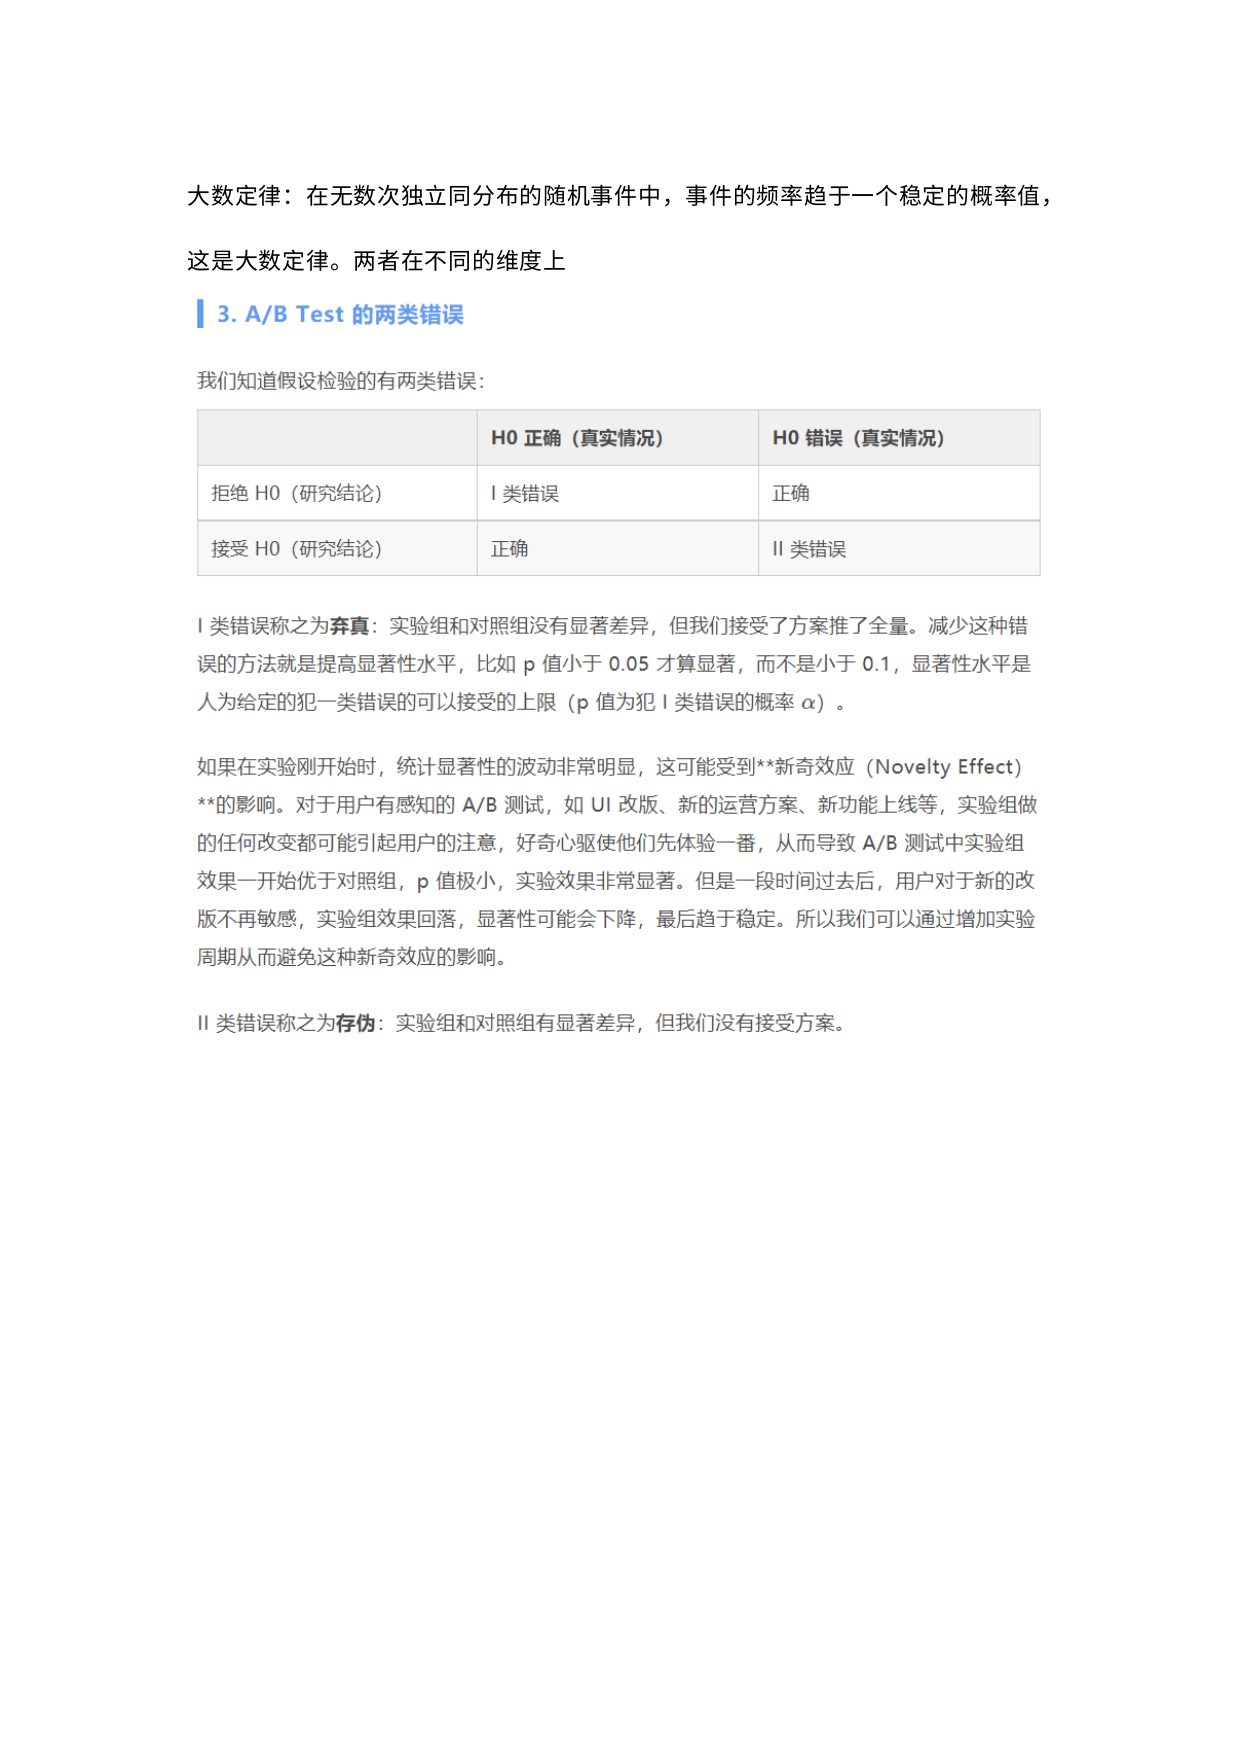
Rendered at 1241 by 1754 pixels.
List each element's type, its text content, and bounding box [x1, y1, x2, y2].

picture [187, 292, 1052, 1071]
text 大数定律：在无数次独立同分布的随机事件中，事件的频率趋于一个稳定的概率值，这是大数定律。两者在不同的维度上 [187, 162, 1053, 292]
